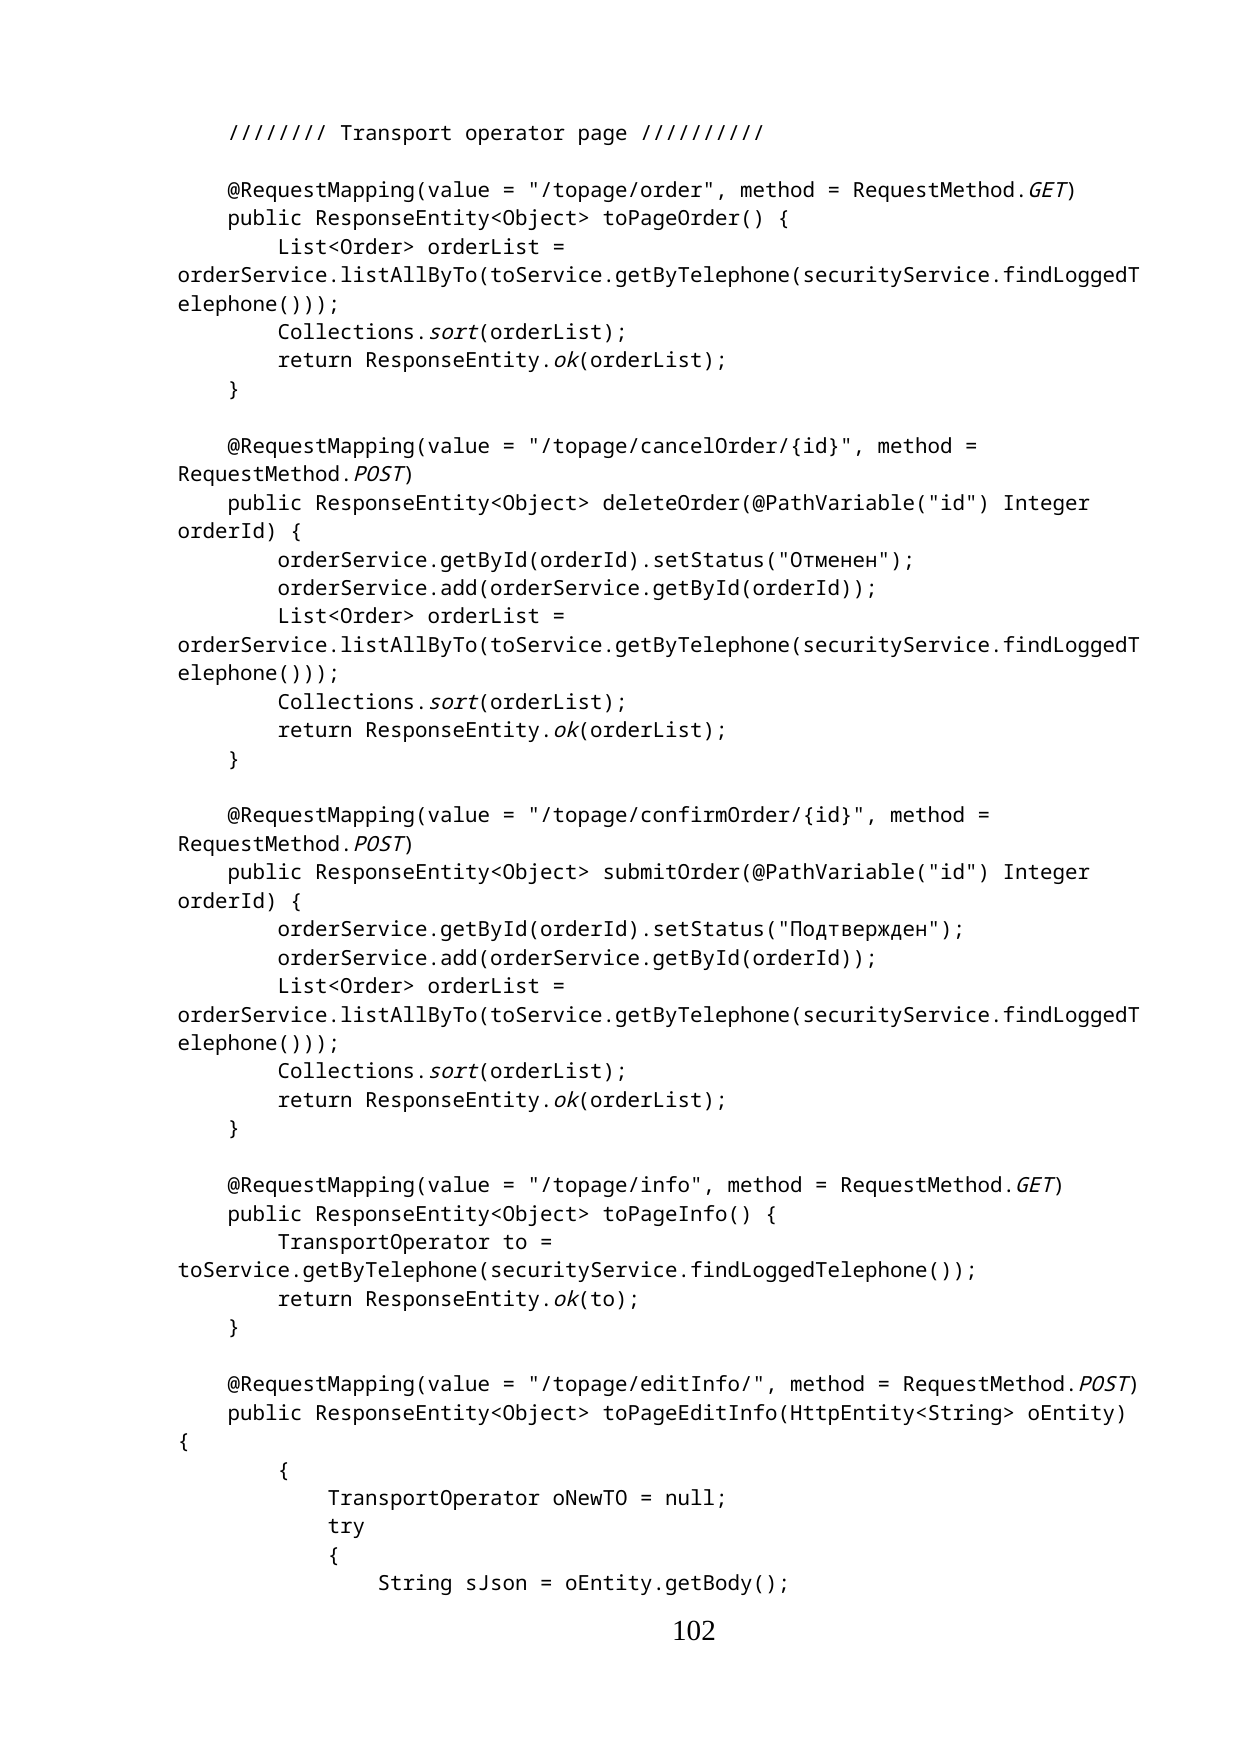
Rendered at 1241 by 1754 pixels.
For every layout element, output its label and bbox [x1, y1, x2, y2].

text [177, 118, 1152, 1597]
